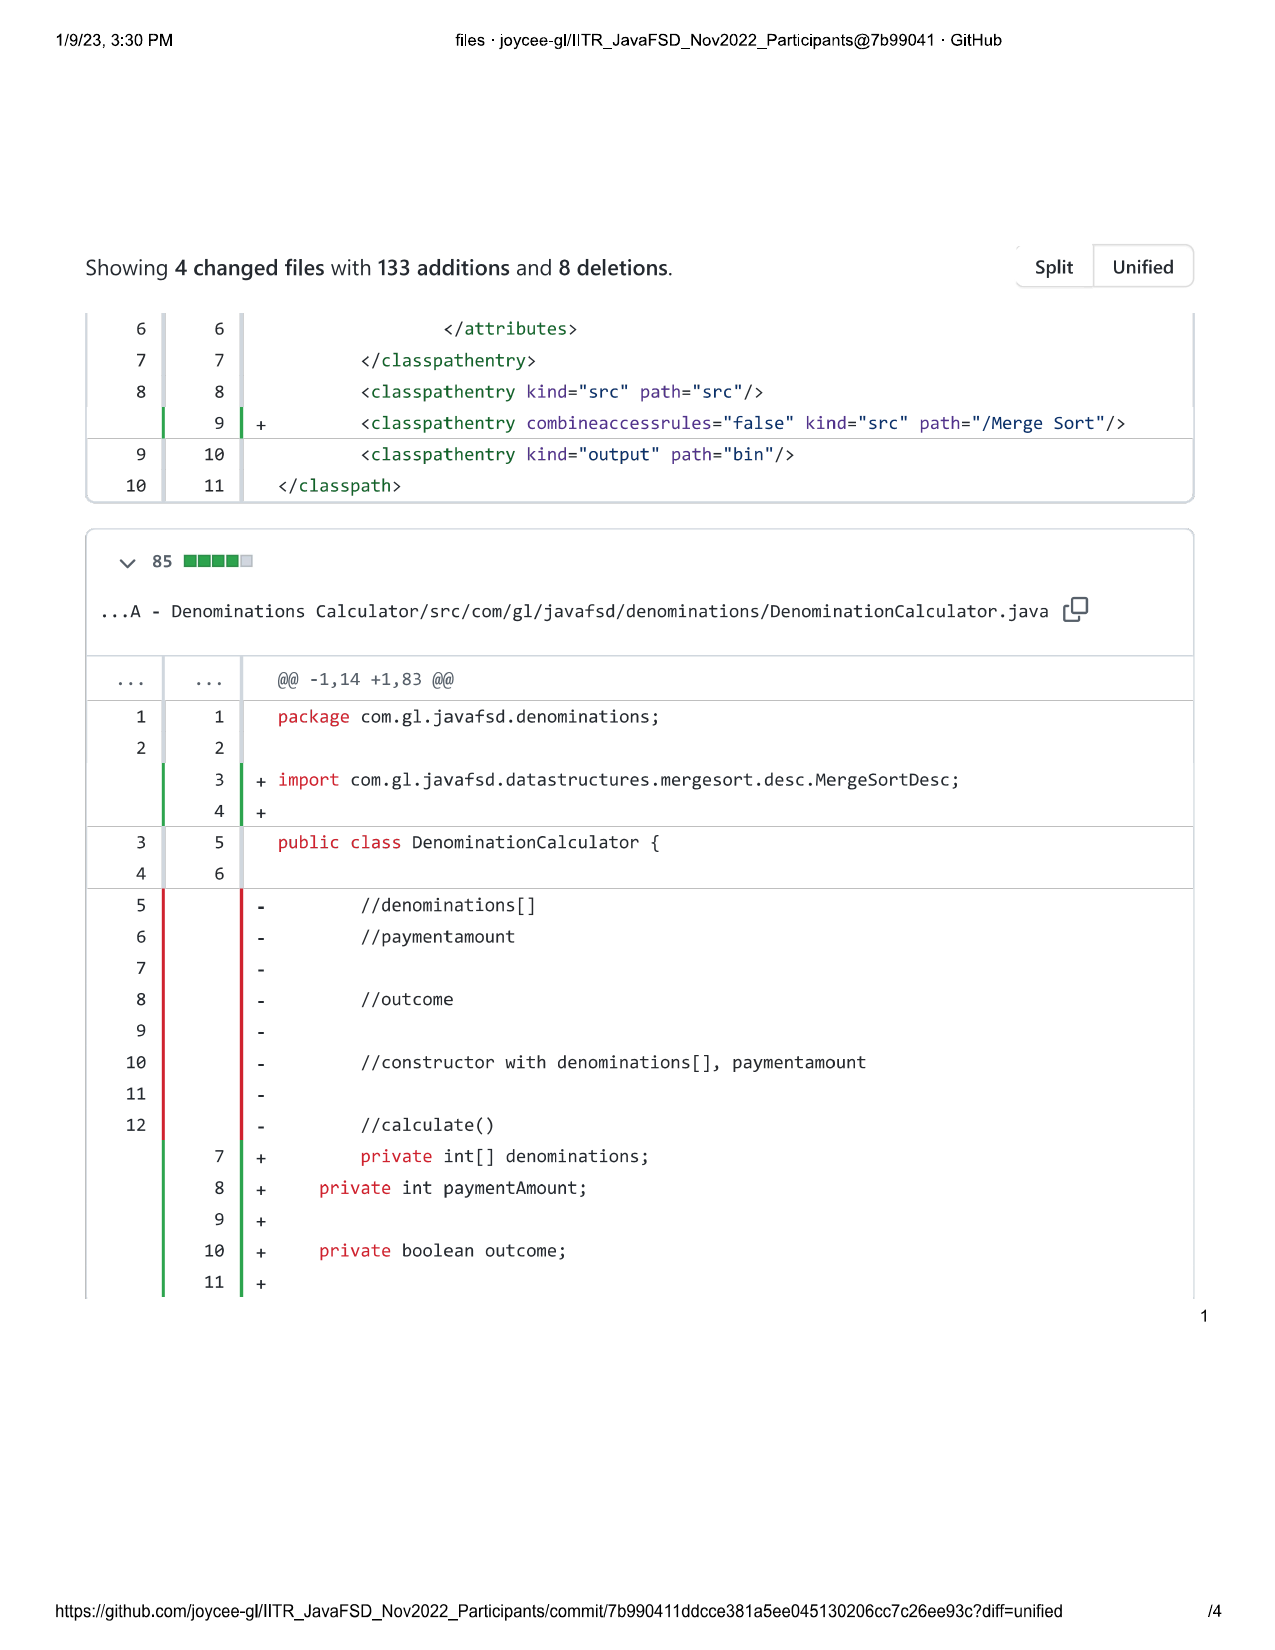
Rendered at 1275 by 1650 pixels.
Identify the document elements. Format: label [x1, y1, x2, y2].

picture [55, 1603, 1062, 1621]
picture [59, 218, 1220, 1322]
